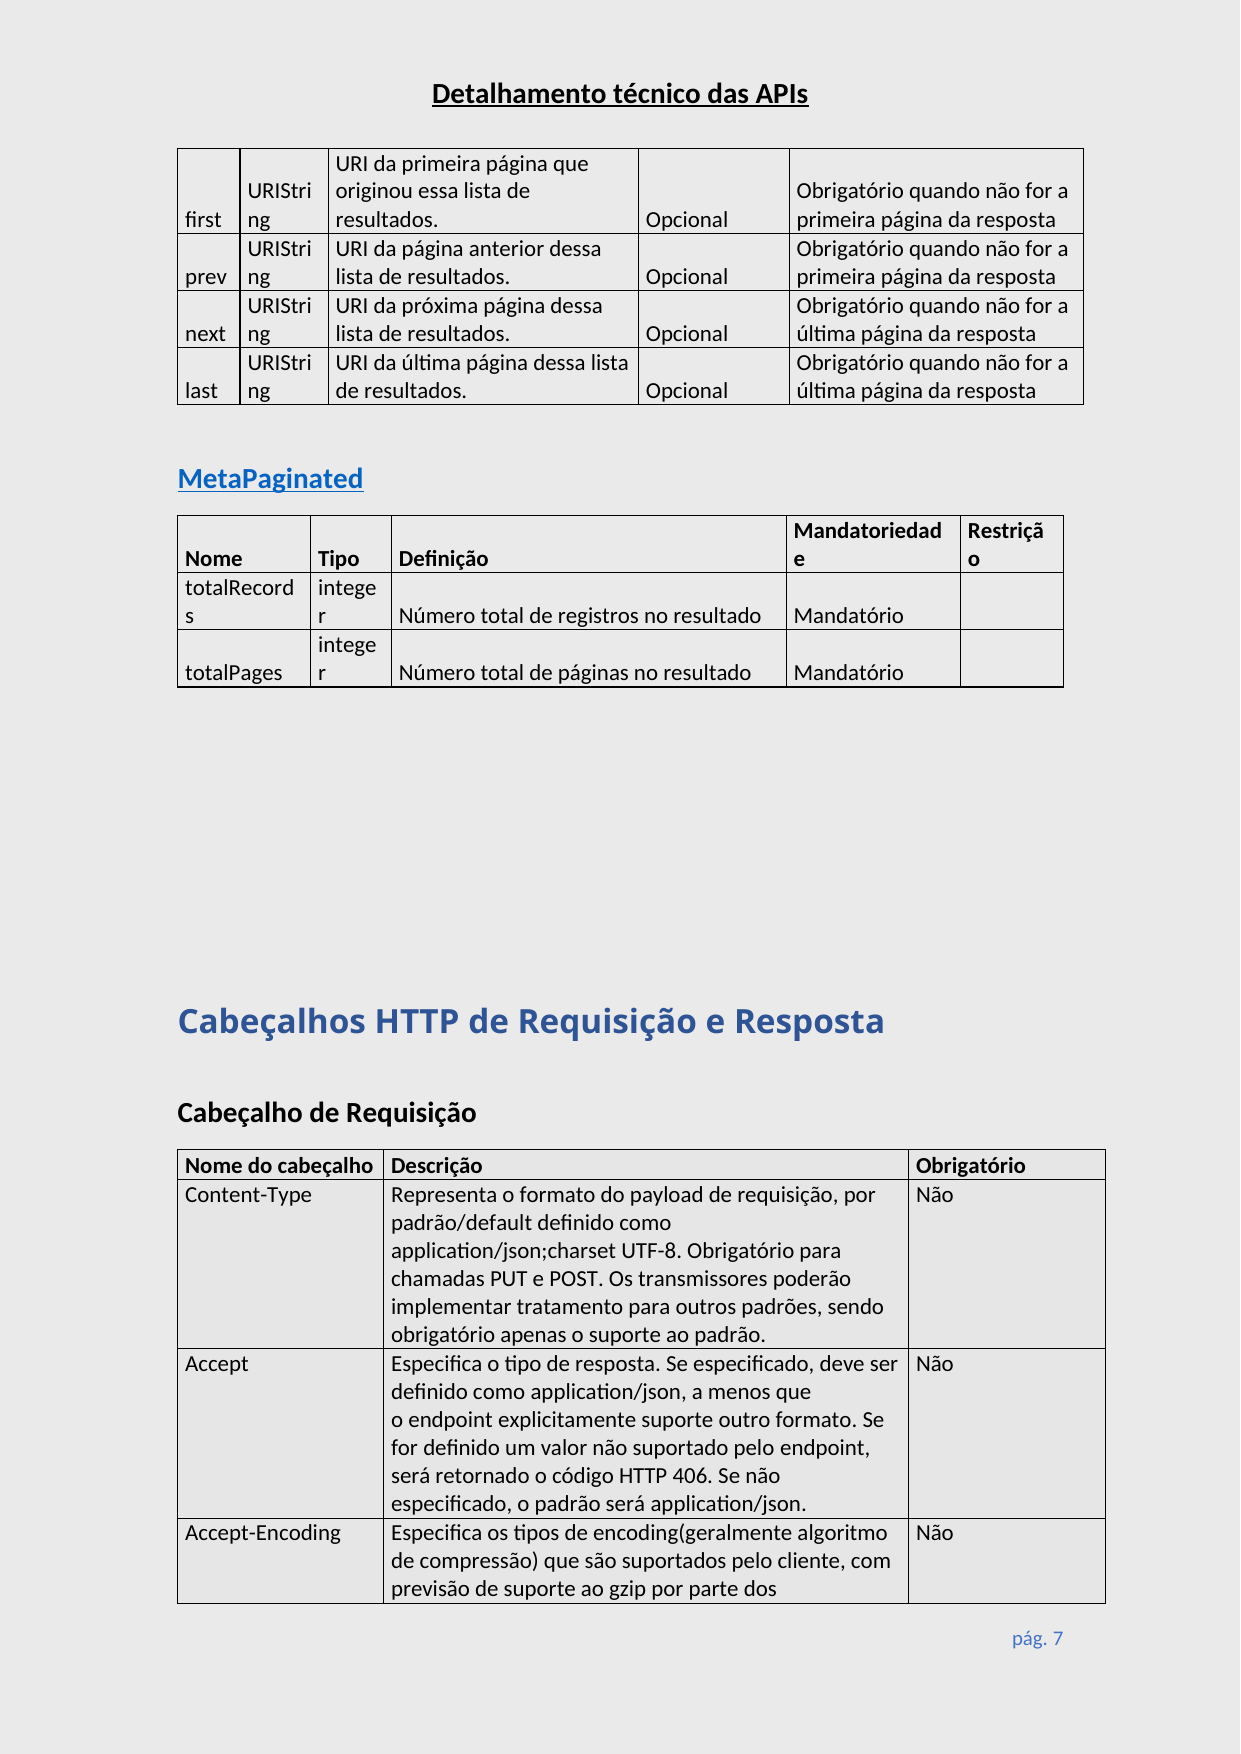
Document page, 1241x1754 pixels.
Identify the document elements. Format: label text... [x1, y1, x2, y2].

table_cell URIString [241, 291, 328, 347]
table_cell Mandatório [787, 573, 960, 629]
subtitle Cabeçalhos HTTP de Requisição e Resposta [177, 998, 1063, 1043]
table_header Nome [178, 516, 310, 572]
table_cell [961, 630, 1063, 686]
table_cell Opcional [639, 291, 789, 347]
table_cell Accept [178, 1349, 383, 1517]
table_cell Mandatório [787, 630, 960, 686]
table_cell Representa o formato do payload de requisição, por padrão/default definido como application/json;charset UTF-8. Obrigatório para chamadas PUT e POST. Os transmissores poderão implementar tratamento para outros padrões, sendo obrigatório apenas o suporte ao padrão. [384, 1180, 908, 1348]
table_header Nome do cabeçalho [178, 1150, 383, 1179]
table_cell URI da primeira página que originou essa lista de resultados. [329, 149, 638, 233]
table_cell URI da página anterior dessa lista de resultados. [329, 234, 638, 290]
table_cell Accept-Encoding [178, 1519, 383, 1603]
table_cell Obrigatório quando não for a primeira página da resposta [790, 234, 1083, 290]
table_header Restrição [961, 516, 1063, 572]
table_cell URI da última página dessa lista de resultados. [329, 348, 638, 404]
table_cell Não [909, 1519, 1105, 1603]
table_header Definição [392, 516, 786, 572]
table_cell Obrigatório quando não for a última página da resposta [790, 348, 1083, 404]
table_cell Não [909, 1349, 1105, 1517]
table_cell Opcional [639, 234, 789, 290]
table_cell integer [311, 630, 391, 686]
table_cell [384, 1519, 908, 1603]
table_cell first [178, 149, 239, 233]
table_cell last [178, 348, 239, 404]
text MetaPaginated [177, 460, 1063, 496]
table_cell Content-Type [178, 1180, 383, 1348]
table_header Mandatoriedade [787, 516, 960, 572]
table_cell Número total de páginas no resultado [392, 630, 786, 686]
text Cabeçalho de Requisição [177, 1094, 1063, 1129]
table_cell Opcional [639, 348, 789, 404]
table_cell URIString [241, 348, 328, 404]
table_cell totalRecords [178, 573, 310, 629]
table_cell Obrigatório quando não for a última página da resposta [790, 291, 1083, 347]
table_header Descrição [384, 1150, 908, 1179]
table_cell Especifica o tipo de resposta. Se especificado, deve ser definido como application/json, a menos que o endpoint explicitamente suporte outro formato. Se for definido um valor não suportado pelo endpoint, será retornado o código HTTP 406. Se não especificado, o padrão será application/json. [384, 1349, 908, 1517]
table_cell next [178, 291, 239, 347]
table_cell integer [311, 573, 391, 629]
table_cell Obrigatório quando não for a primeira página da resposta [790, 149, 1083, 233]
table_cell [961, 573, 1063, 629]
table_cell URIString [241, 234, 328, 290]
table_cell prev [178, 234, 239, 290]
table_cell URI da próxima página dessa lista de resultados. [329, 291, 638, 347]
table_cell Opcional [639, 149, 789, 233]
table_cell Número total de registros no resultado [392, 573, 786, 629]
table_header Tipo [311, 516, 391, 572]
table_cell Não [909, 1180, 1105, 1348]
table_cell URIString [241, 149, 328, 233]
table_header Obrigatório [909, 1150, 1105, 1179]
table_cell totalPages [178, 630, 310, 686]
